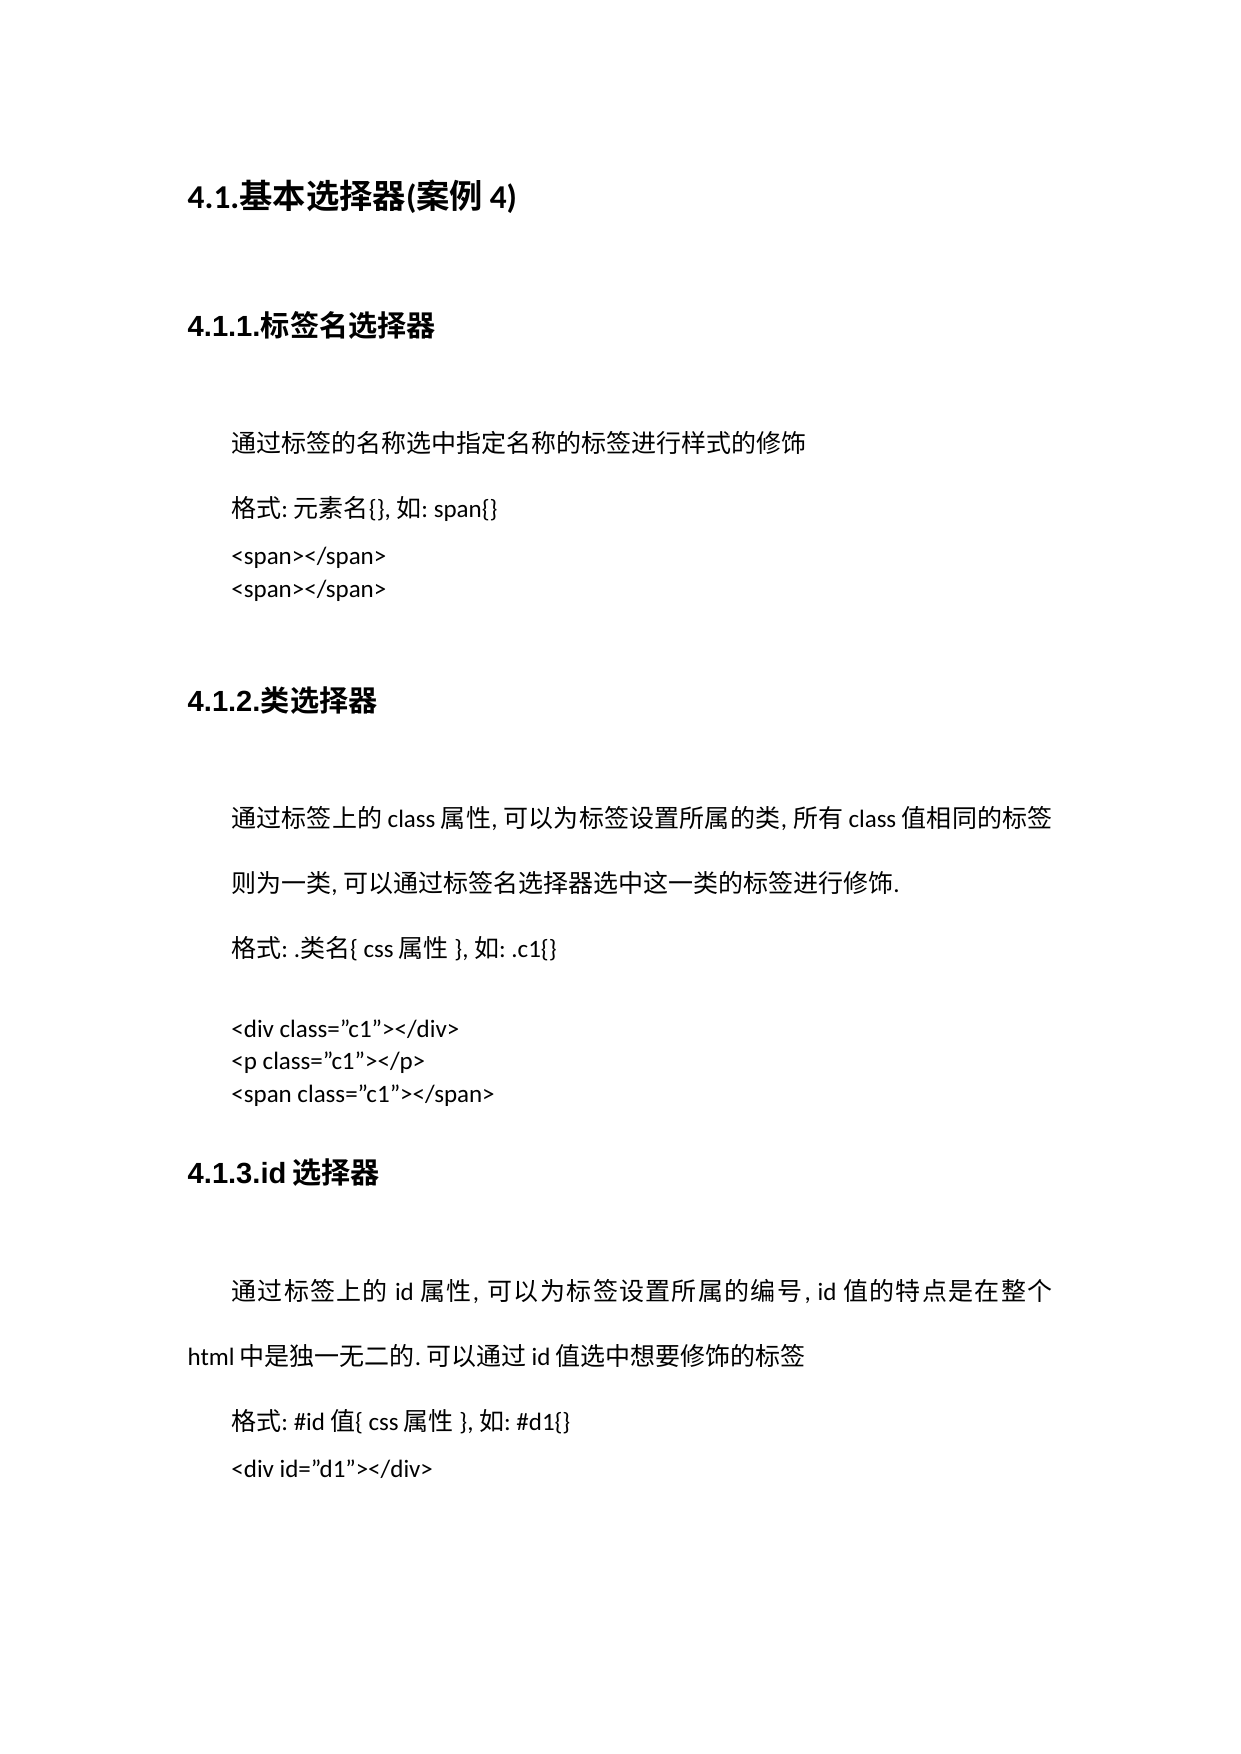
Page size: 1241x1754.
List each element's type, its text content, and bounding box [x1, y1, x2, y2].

text 通过标签的名称选中指定名称的标签进行样式的修饰 [231, 409, 1053, 474]
text <p class=”c1”></p> [231, 1044, 1053, 1077]
text <span></span> [231, 539, 1053, 572]
subtitle 4.1.基本选择器(案例4) [187, 162, 1053, 227]
text <span></span> [231, 572, 1053, 604]
text 格式: .类名{ css属性 }, 如: .c1{} [231, 914, 1053, 979]
text 通过标签上的class属性, 可以为标签设置所属的类, 所有class值相同的标签则为一类, 可以通过标签名选择器选中这一类的标签进行修饰. [231, 784, 1053, 914]
text <div id=”d1”></div> [187, 1452, 1053, 1484]
text 通过标签上的id属性, 可以为标签设置所属的编号, id值的特点是在整个html中是独一无二的. 可以通过id值选中想要修饰的标签 [187, 1257, 1053, 1387]
subtitle 4.1.1.标签名选择器 [187, 291, 1053, 356]
text 格式: 元素名{}, 如: span{} [231, 474, 1053, 539]
subtitle 4.1.2.类选择器 [187, 666, 1053, 731]
text 格式: #id值{ css属性 }, 如: #d1{} [187, 1387, 1053, 1452]
text <div class=”c1”></div> [231, 1012, 1053, 1044]
subtitle 4.1.3.id选择器 [187, 1138, 1053, 1203]
text <span class=”c1”></span> [231, 1077, 1053, 1109]
